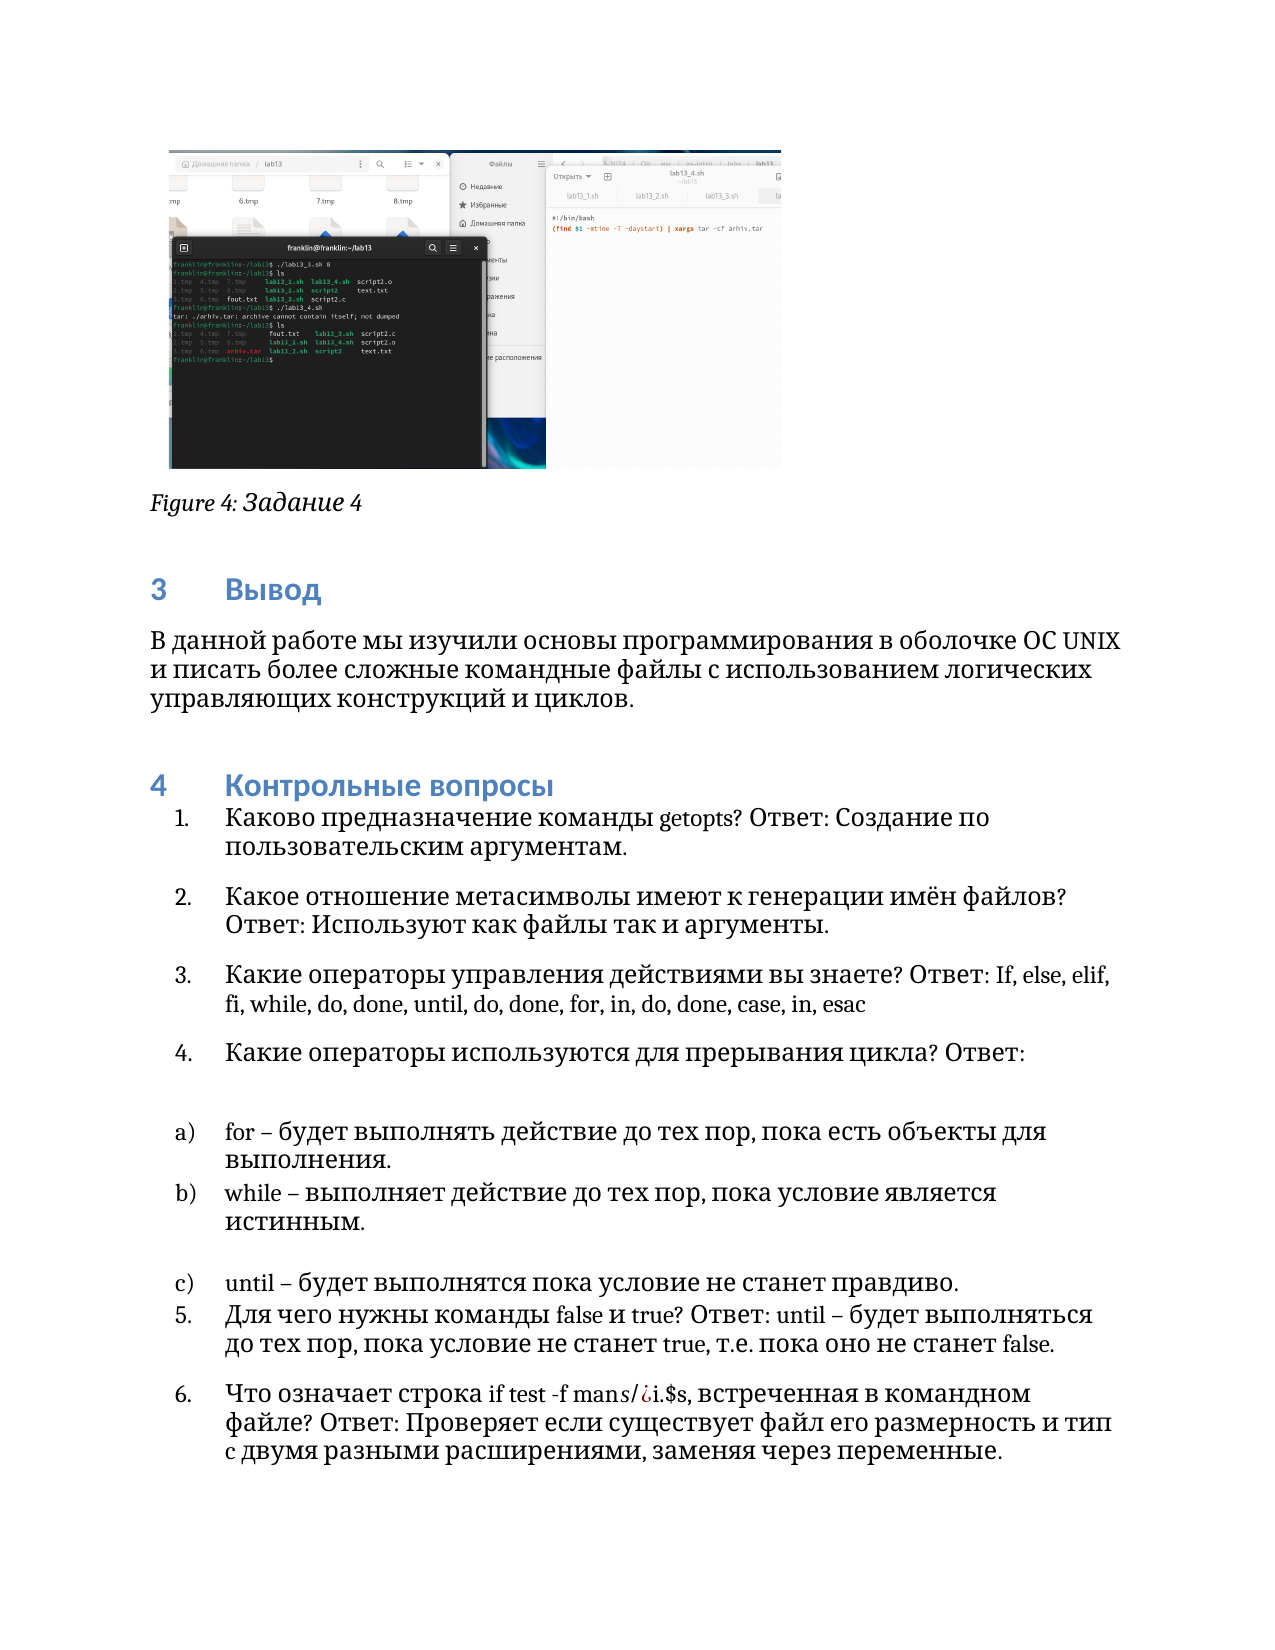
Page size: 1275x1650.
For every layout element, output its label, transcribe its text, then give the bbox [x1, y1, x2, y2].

list until – будет выполнятся пока условие не станет правдиво. [175, 1269, 1125, 1298]
text Figure 4: Задание 4 [150, 489, 1125, 518]
list while – выполняет действие до тех пор, пока условие является истинным. [175, 1179, 1125, 1265]
list Что означает строка if test -f mani.$s, встреченная в командном файле? Ответ: Проверяет если существует файл его размерность и тип c двумя разными расширениями, заменяя через переменные. [175, 1380, 1125, 1466]
list for – будет выполнять действие до тех пор, пока есть объекты для выполнения. [175, 1118, 1125, 1175]
picture [168, 150, 782, 469]
text В данной работе мы изучили основы программирования в оболочке ОС UNIX и писать более сложные командные файлы с использованием логических управляющих конструкций и циклов. [150, 627, 1125, 713]
list Какие операторы управления действиями вы знаете? Ответ: If, else, elif, fi, while, do, done, until, do, done, for, in, do, done, case, in, esac [175, 961, 1125, 1018]
list Какие операторы используются для прерывания цикла? Ответ: [175, 1039, 1125, 1097]
list Для чего нужны команды false и true? Ответ: until – будет выполняться до тех пор, пока условие не станет true, т.е. пока оно не станет false. [175, 1301, 1125, 1359]
subtitle 3 Вывод [150, 568, 1125, 608]
subtitle 4 Контрольные вопросы [150, 763, 1125, 804]
list Каково предназначение команды getopts? Ответ: Создание по пользовательским аргументам. [175, 804, 1125, 862]
list Какое отношение метасимволы имеют к генерации имён файлов? Ответ: Используют как файлы так и аргументы. [175, 883, 1125, 940]
